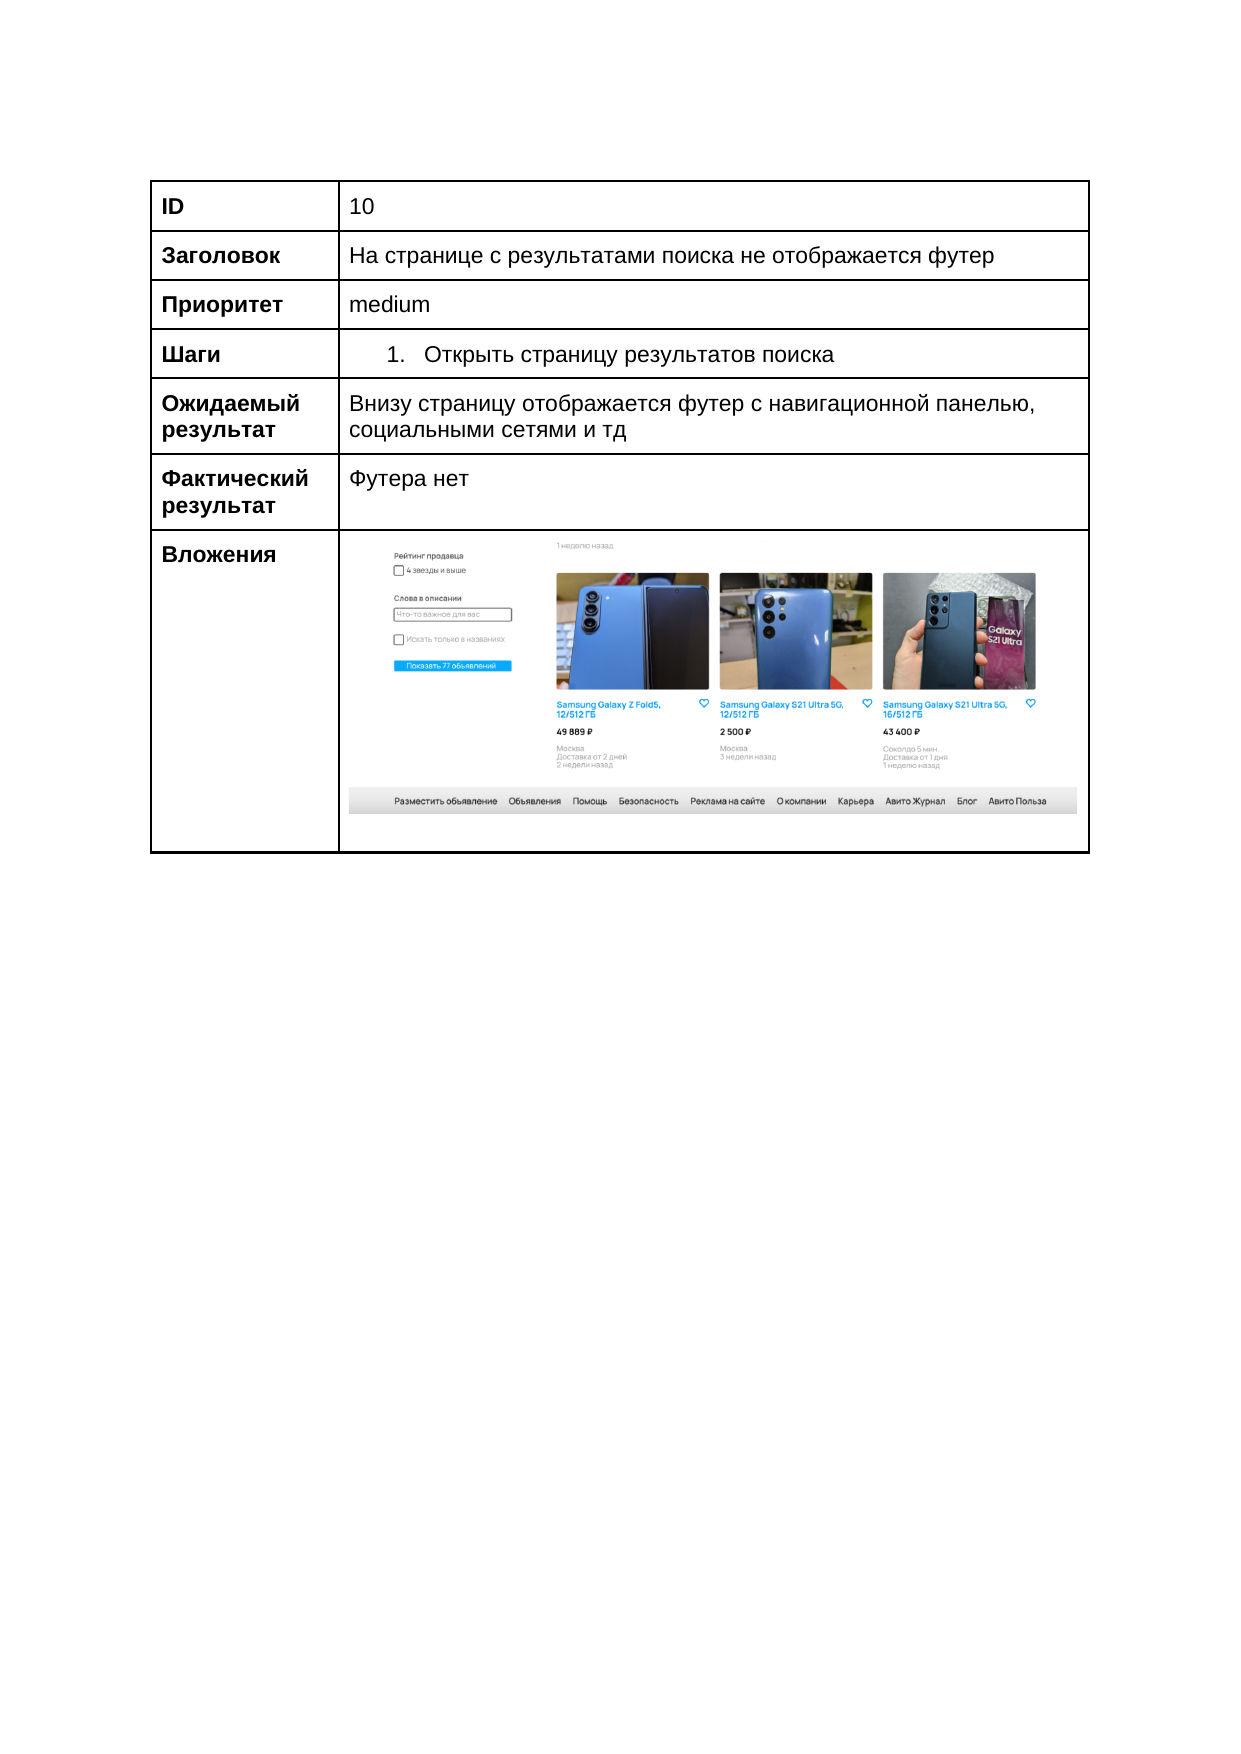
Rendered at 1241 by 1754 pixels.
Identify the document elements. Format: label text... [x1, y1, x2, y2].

table_cell Приоритет [152, 281, 338, 328]
table_cell [340, 531, 1088, 851]
table_cell Ожидаемый результат [152, 379, 338, 453]
table_cell Шаги [152, 330, 338, 377]
table_cell Футера нет [340, 455, 1088, 528]
table_cell Внизу страницу отображается футер с навигационной панелью, социальными сетями и тд [340, 379, 1088, 453]
table_header 10 [340, 182, 1088, 229]
table_cell Вложения [152, 531, 338, 851]
table_cell Фактический результат [152, 455, 338, 528]
table_cell Открыть страницу результатов поиска [340, 330, 1088, 377]
table_cell Заголовок [152, 232, 338, 279]
table_header ID [152, 182, 338, 229]
picture [348, 541, 1078, 841]
table_cell medium [340, 281, 1088, 328]
table_cell На странице с результатами поиска не отображается футер [340, 232, 1088, 279]
